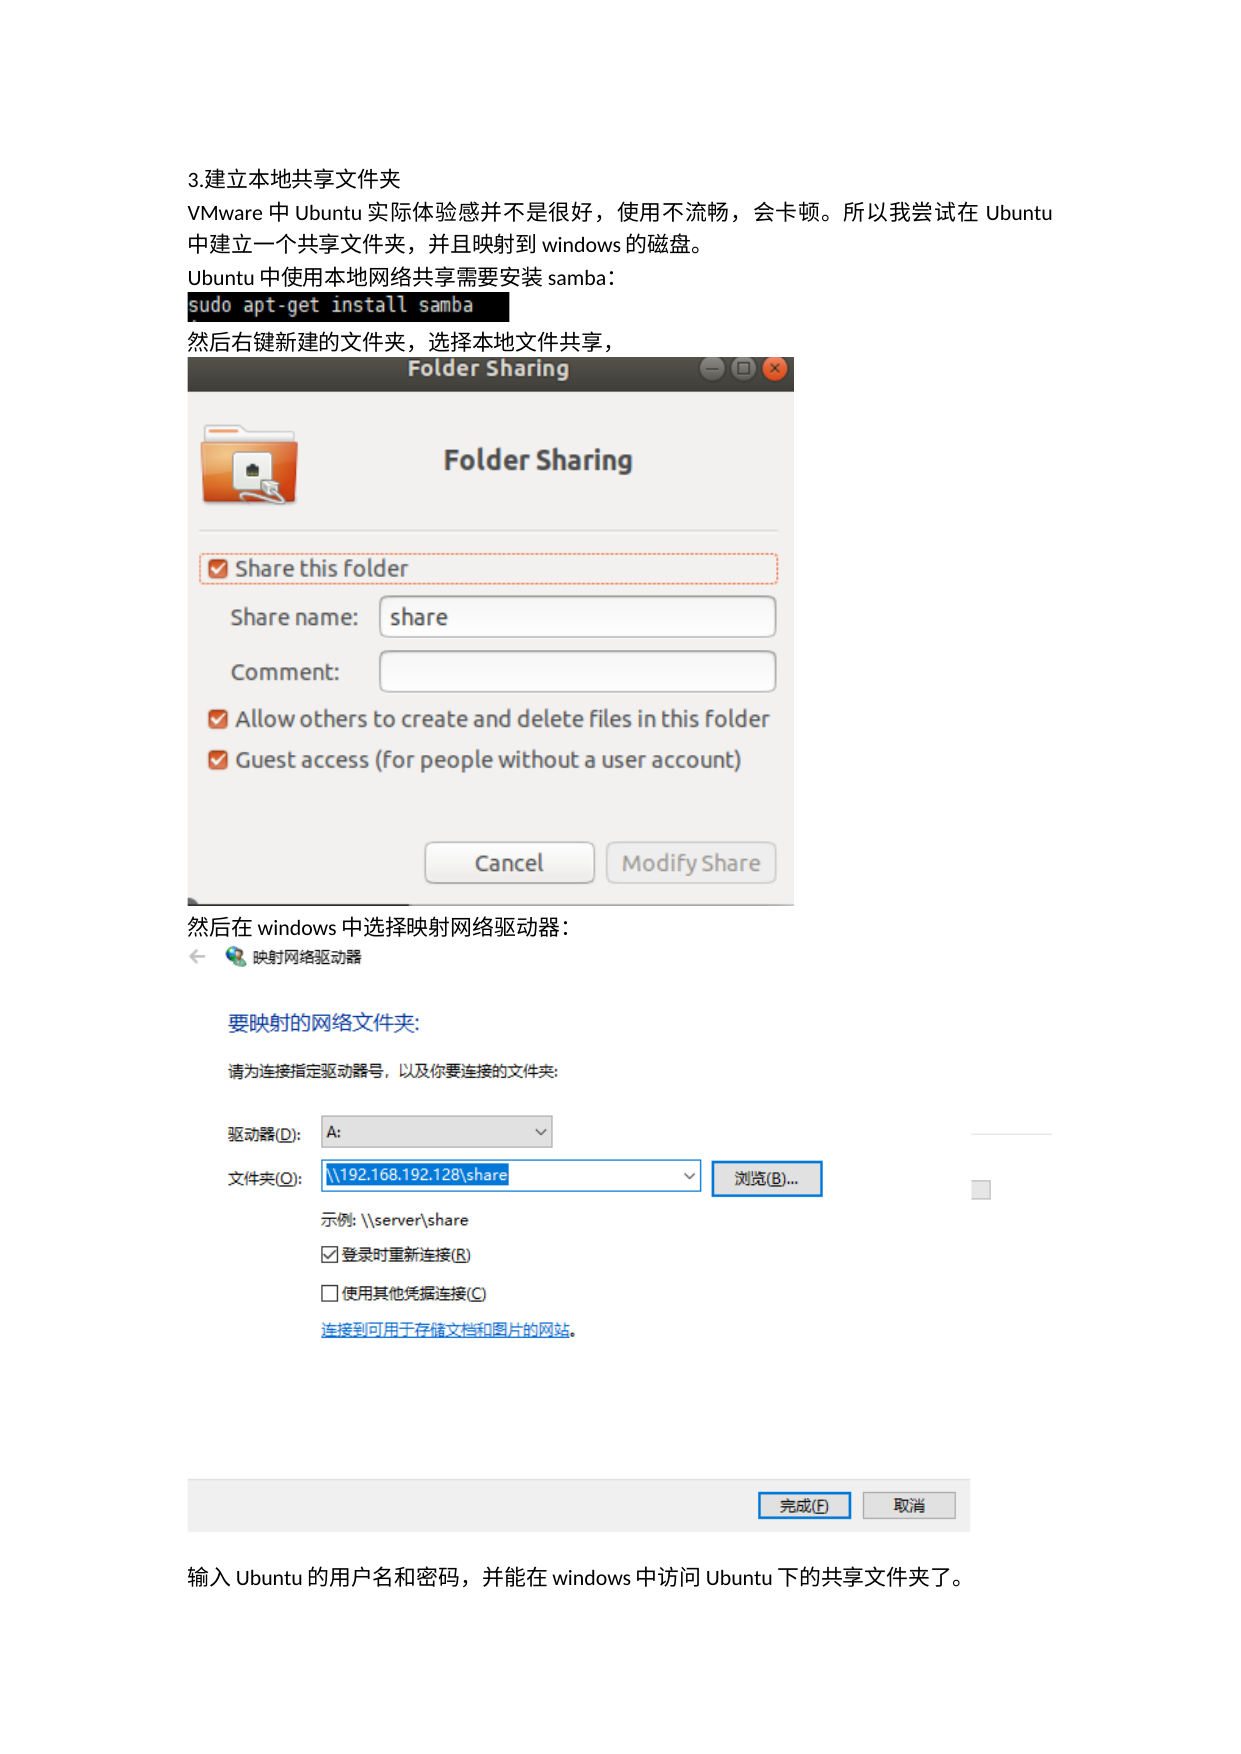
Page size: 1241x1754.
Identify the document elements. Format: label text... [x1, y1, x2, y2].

text 然后在windows中选择映射网络驱动器： [187, 909, 1053, 942]
text VMware中Ubuntu实际体验感并不是很好，使用不流畅，会卡顿。所以我尝试在Ubuntu中建立一个共享文件夹，并且映射到windows的磁盘。 [187, 194, 1053, 259]
picture [187, 292, 510, 322]
picture [187, 942, 1053, 1536]
text Ubuntu中使用本地网络共享需要安装samba： [187, 259, 1053, 292]
text 3.建立本地共享文件夹 [187, 162, 1053, 194]
picture [187, 357, 794, 906]
text 输入Ubuntu的用户名和密码，并能在windows中访问Ubuntu下的共享文件夹了。 [187, 1536, 1053, 1592]
